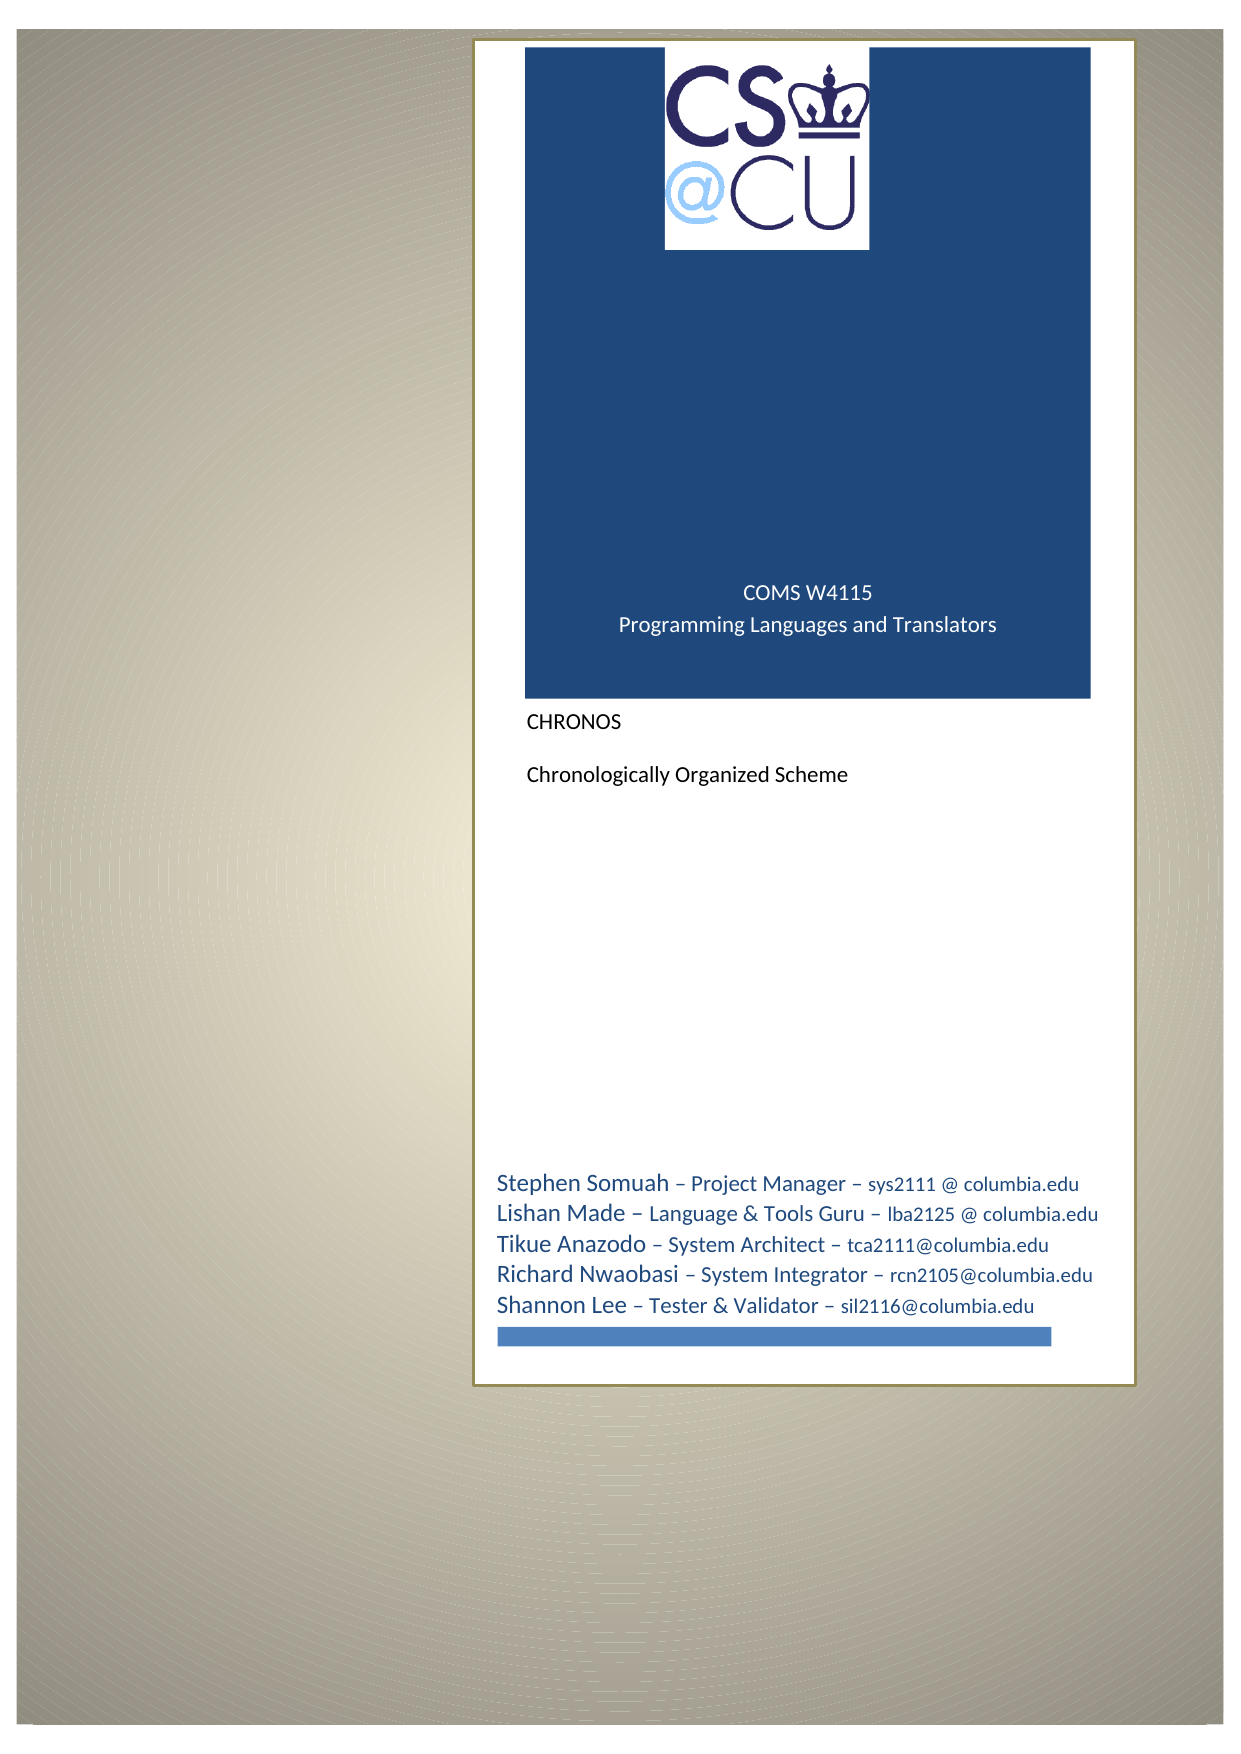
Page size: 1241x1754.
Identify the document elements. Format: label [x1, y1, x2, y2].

picture [664, 45, 870, 250]
